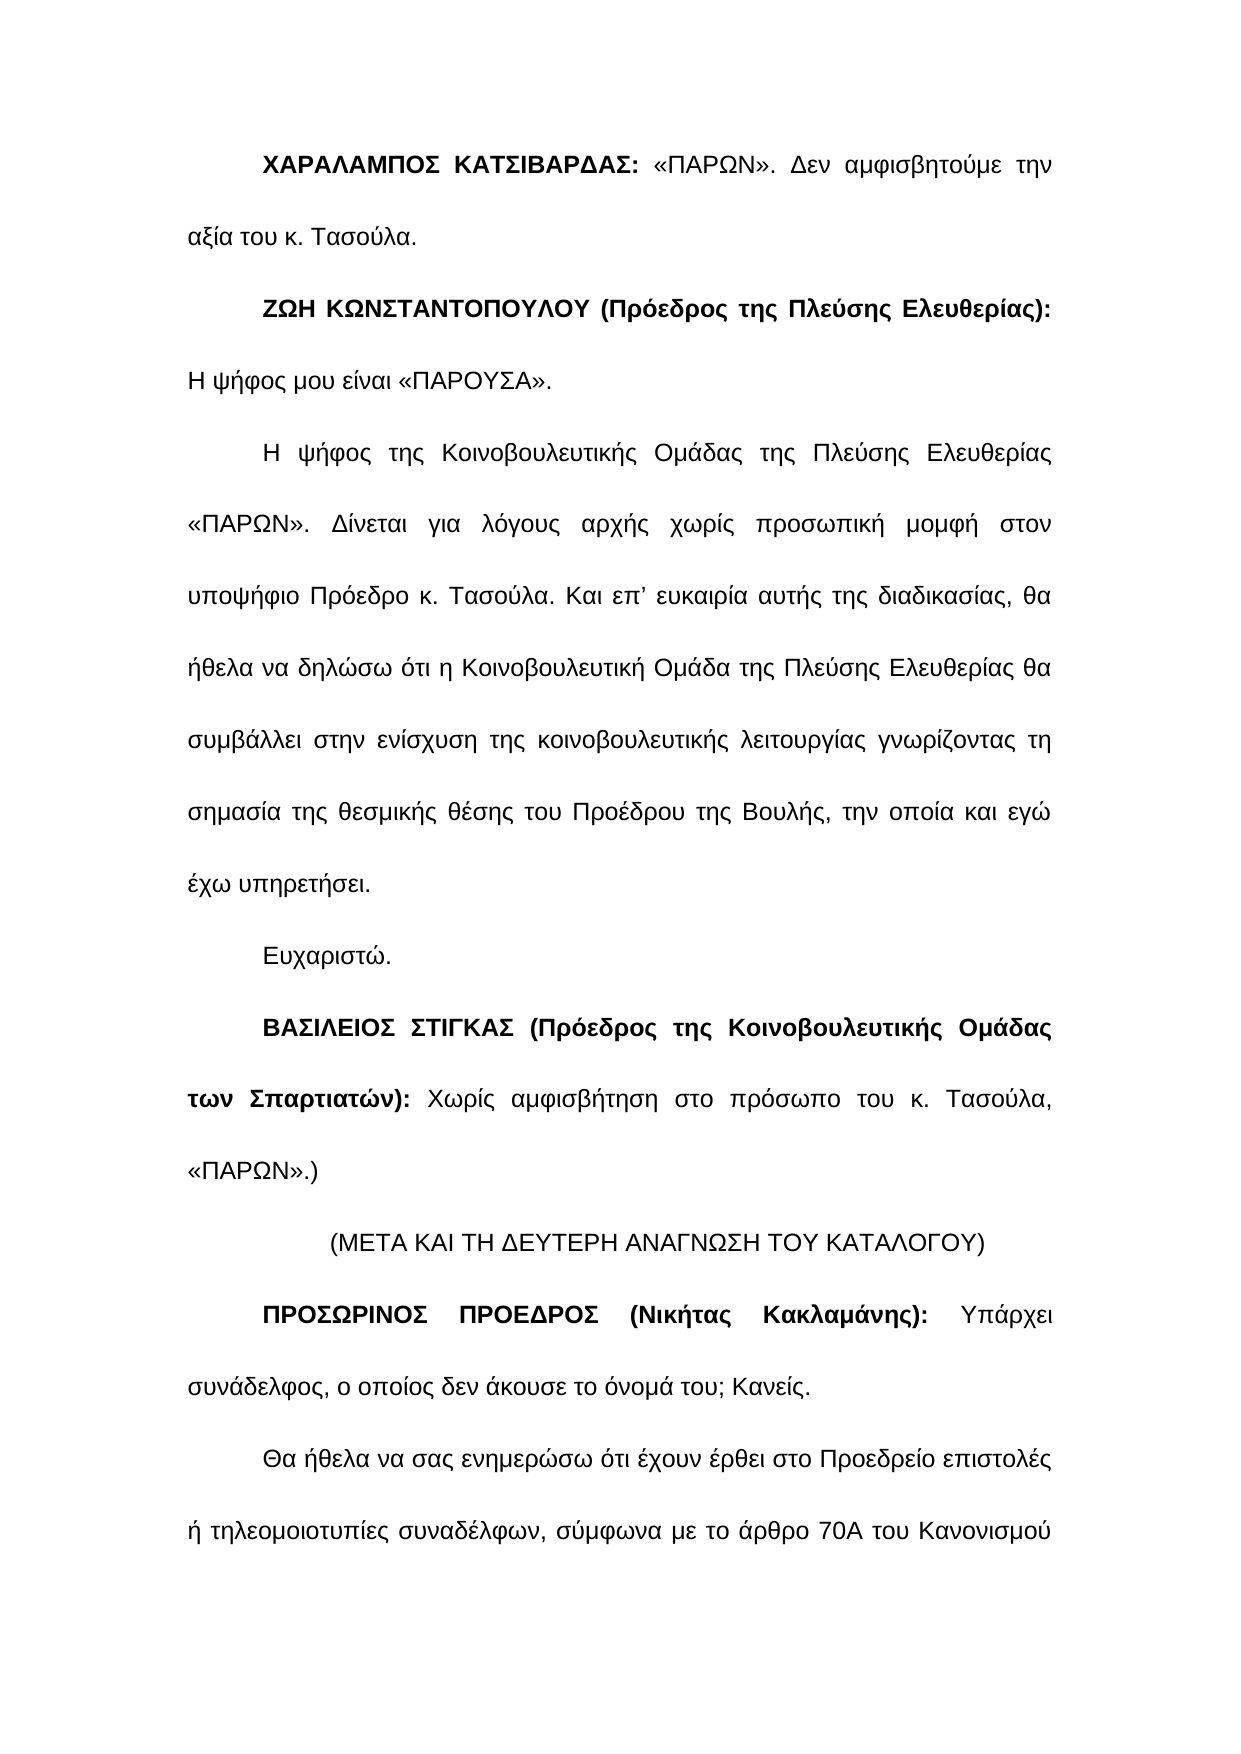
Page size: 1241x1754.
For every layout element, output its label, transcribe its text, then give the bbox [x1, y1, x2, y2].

text ΖΩΗ ΚΩΝΣΤΑΝΤΟΠΟΥΛΟΥ (Πρόεδρος της Πλεύσης Ελευθερίας): Η ψήφος μου είναι «ΠΑΡΟΥΣΑ». [187, 294, 1053, 394]
text (ΜΕΤΑ ΚΑΙ ΤΗ ΔΕΥΤΕΡΗ ΑΝΑΓΝΩΣΗ ΤΟΥ ΚΑΤΑΛΟΓΟΥ) [187, 1228, 1053, 1257]
text Η ψήφος της Κοινοβουλευτικής Ομάδας της Πλεύσης Ελευθερίας «ΠΑΡΩΝ». Δίνεται για λόγους αρχής χωρίς προσωπική μομφή στον υποψήφιο Πρόεδρο κ. Τασούλα. Και επ’ ευκαιρία αυτής της διαδικασίας, θα ήθελα να δηλώσω ότι η Κοινοβουλευτική Ομάδα της Πλεύσης Ελευθερίας θα συμβάλλει στην ενίσχυση της κοινοβουλευτικής λειτουργίας γνωρίζοντας τη σημασία της θεσμικής θέσης του Προέδρου της Βουλής, την οποία και εγώ έχω υπηρετήσει. [187, 437, 1053, 897]
text ΒΑΣΙΛΕΙΟΣ ΣΤΙΓΚΑΣ (Πρόεδρος της Κοινοβουλευτικής Ομάδας των Σπαρτιατών): Χωρίς αμφισβήτηση στο πρόσωπο του κ. Τασούλα, «ΠΑΡΩΝ».) [187, 1012, 1053, 1185]
text ΧΑΡΑΛΑΜΠΟΣ ΚΑΤΣΙΒΑΡΔΑΣ: «ΠΑΡΩΝ». Δεν αμφισβητούμε την αξία του κ. Τασούλα. [187, 150, 1053, 251]
text ΠΡΟΣΩΡΙΝΟΣ ΠΡΟΕΔΡΟΣ (Νικήτας Κακλαμάνης): Υπάρχει συνάδελφος, ο οποίος δεν άκουσε το όνομά του; Κανείς. [187, 1300, 1053, 1401]
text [187, 1444, 1053, 1544]
text Ευχαριστώ. [187, 941, 1053, 969]
